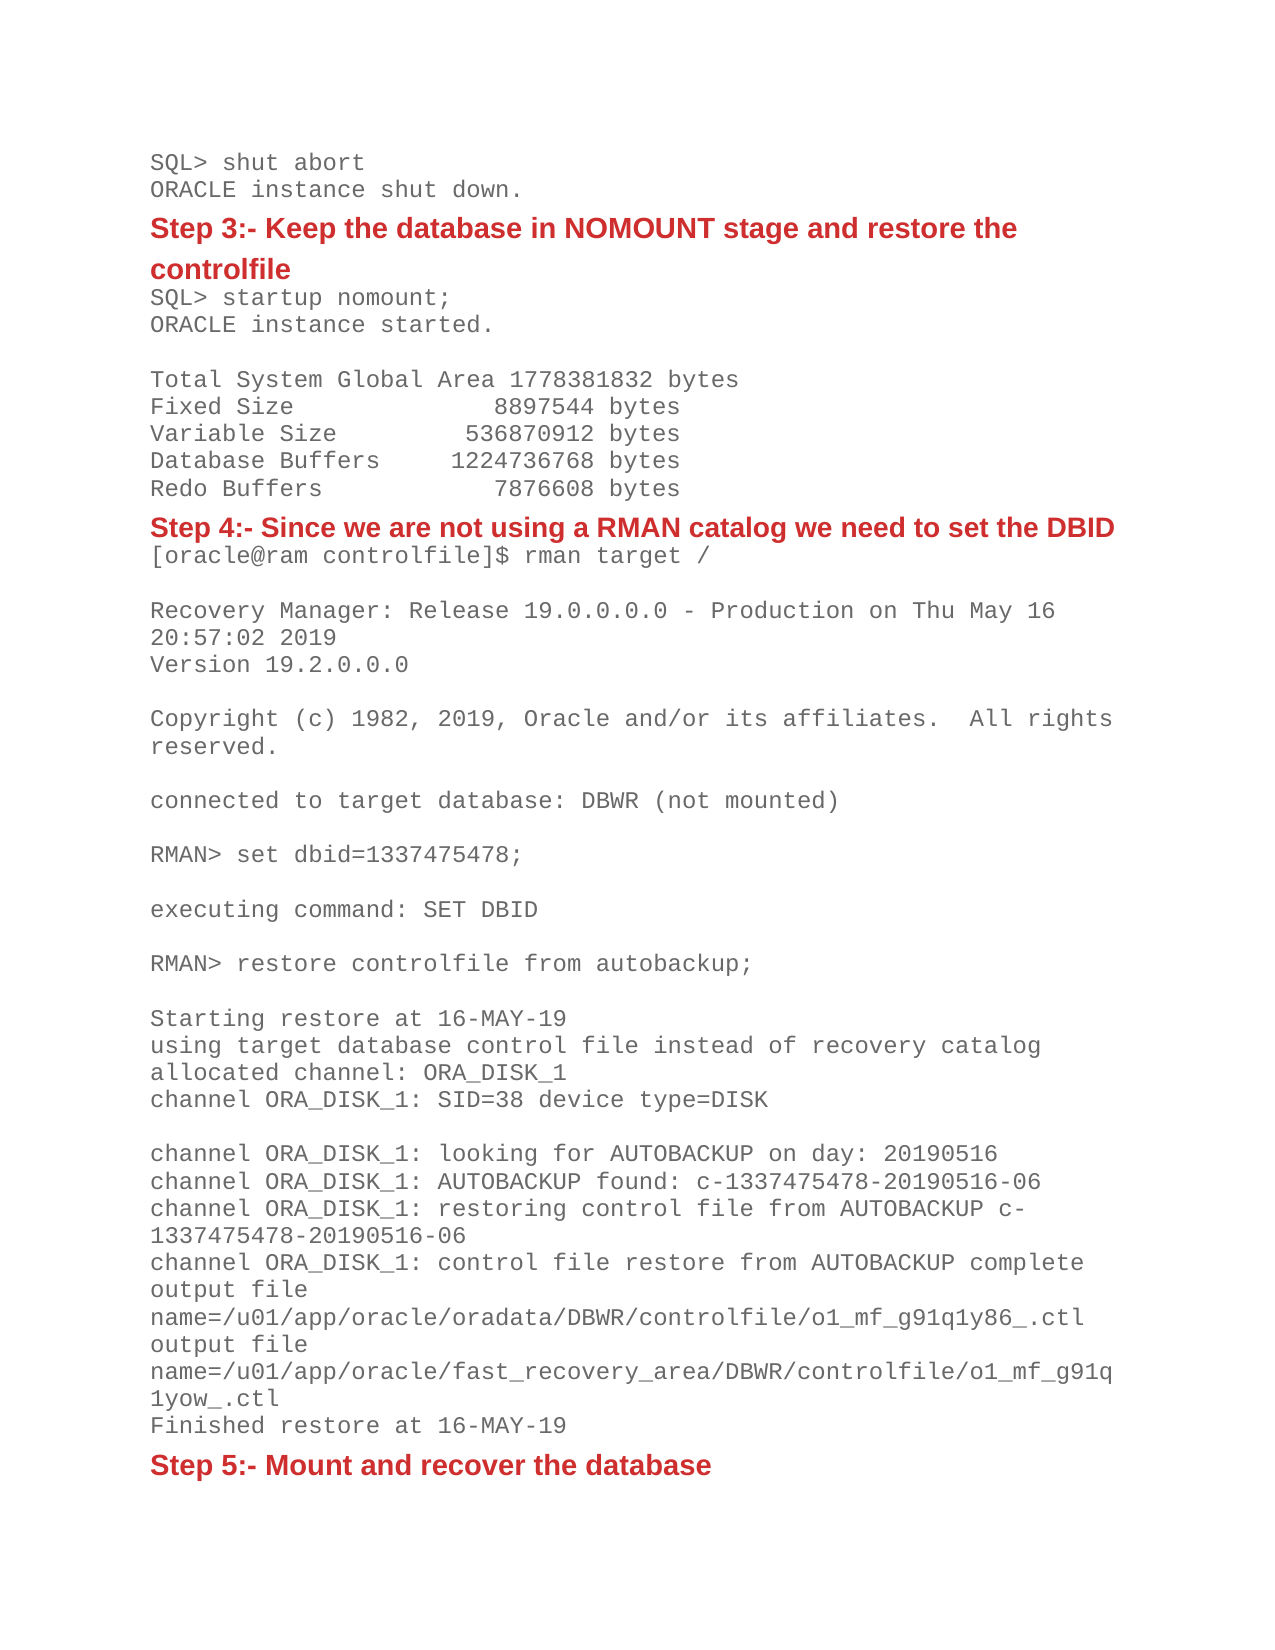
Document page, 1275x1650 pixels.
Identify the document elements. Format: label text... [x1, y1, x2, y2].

text Step 3:- Keep the database in NOMOUNT stage and restore the controlfile [150, 204, 1125, 286]
text SQL> startup nomount; [150, 286, 1125, 313]
text Step 5:- Mount and recover the database [150, 1441, 1125, 1482]
text Recovery Manager: Release 19.0.0.0.0 - Production on Thu May 16 20:57:02 2019 [150, 598, 1125, 652]
text output file name=/u01/app/oracle/oradata/DBWR/controlfile/o1_mf_g91q1y86_.ctl [150, 1278, 1125, 1332]
text Total System Global Area 1778381832 bytes [150, 367, 1125, 394]
text Redo Buffers 7876608 bytes [150, 476, 1125, 503]
text channel ORA_DISK_1: AUTOBACKUP found: c-1337475478-20190516-06 [150, 1169, 1125, 1196]
text [oracle@ram controlfile]$ rman target / [150, 544, 1125, 571]
text ORACLE instance shut down. [150, 177, 1125, 204]
text channel ORA_DISK_1: control file restore from AUTOBACKUP complete [150, 1251, 1125, 1278]
text Finished restore at 16-MAY-19 [150, 1414, 1125, 1441]
text connected to target database: DBWR (not mounted) [150, 788, 1125, 816]
text RMAN> set dbid=1337475478; [150, 843, 1125, 870]
text using target database control file instead of recovery catalog [150, 1033, 1125, 1060]
text RMAN> restore controlfile from autobackup; [150, 952, 1125, 979]
text Copyright (c) 1982, 2019, Oracle and/or its affiliates. All rights reserved. [150, 707, 1125, 761]
text Fixed Size 8897544 bytes [150, 394, 1125, 422]
text Variable Size 536870912 bytes [150, 422, 1125, 449]
text allocated channel: ORA_DISK_1 [150, 1060, 1125, 1087]
text Version 19.2.0.0.0 [150, 652, 1125, 680]
text ORACLE instance started. [150, 313, 1125, 340]
text output file name=/u01/app/oracle/fast_recovery_area/DBWR/controlfile/o1_mf_g91q1yow_.ctl [150, 1332, 1125, 1414]
text channel ORA_DISK_1: looking for AUTOBACKUP on day: 20190516 [150, 1142, 1125, 1169]
text Database Buffers 1224736768 bytes [150, 449, 1125, 476]
text Starting restore at 16-MAY-19 [150, 1006, 1125, 1033]
text channel ORA_DISK_1: restoring control file from AUTOBACKUP c-1337475478-20190516-06 [150, 1196, 1125, 1251]
text channel ORA_DISK_1: SID=38 device type=DISK [150, 1087, 1125, 1115]
text SQL> shut abort [150, 150, 1125, 177]
text executing command: SET DBID [150, 897, 1125, 924]
text Step 4:- Since we are not using a RMAN catalog we need to set the DBID [150, 503, 1125, 544]
